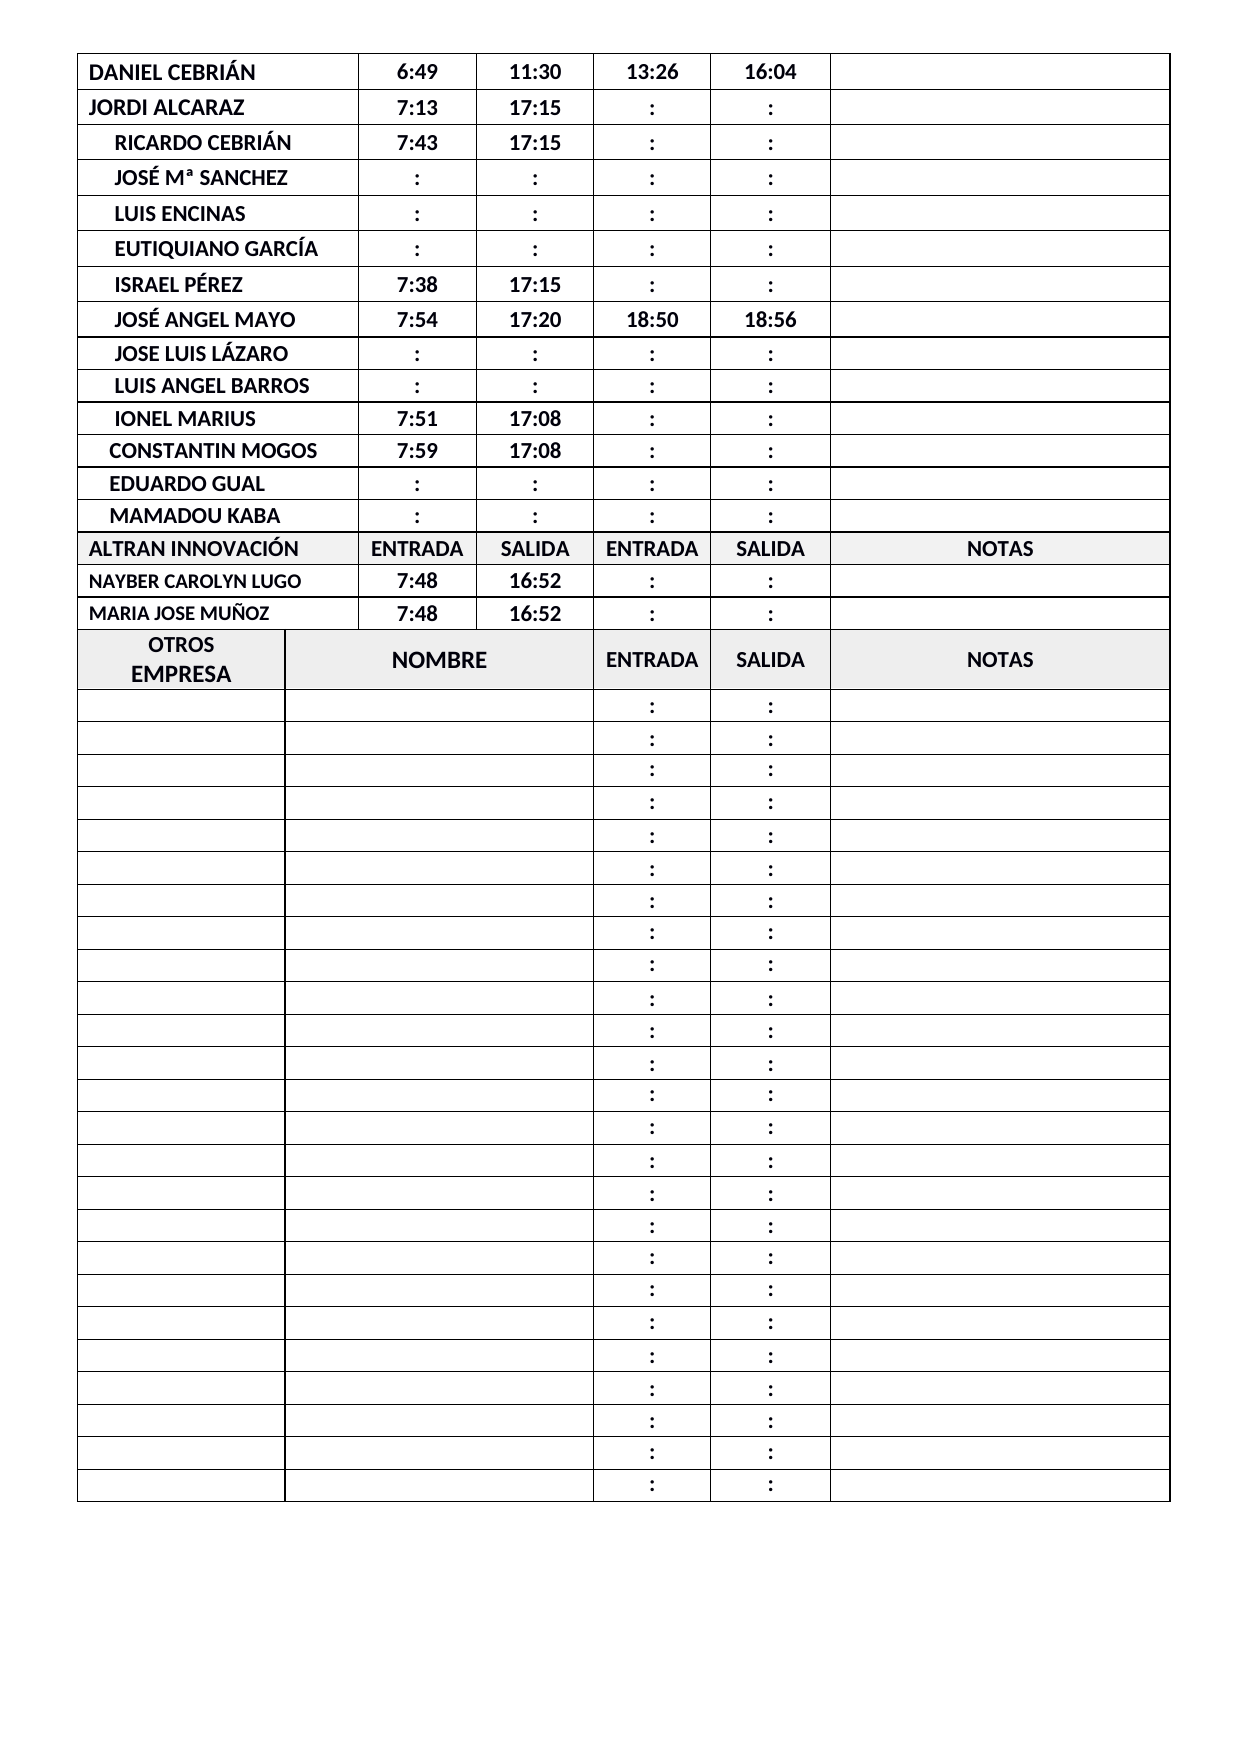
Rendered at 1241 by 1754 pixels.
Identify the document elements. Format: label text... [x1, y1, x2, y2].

table_cell : [711, 1275, 830, 1306]
table_cell SALIDA [711, 533, 830, 564]
table_cell : [711, 1470, 830, 1501]
table_cell [78, 1177, 284, 1208]
table_cell : [594, 196, 710, 230]
table_cell : [711, 598, 830, 629]
table_cell ENTRADA [594, 533, 710, 564]
table_cell [286, 755, 593, 786]
table_cell 7:43 [359, 125, 476, 159]
table_cell : [711, 403, 830, 434]
table_cell [831, 787, 1169, 818]
table_cell : [711, 1210, 830, 1241]
table_cell : [594, 338, 710, 369]
table_cell : [594, 722, 710, 753]
table_cell [286, 852, 593, 883]
table_cell [78, 1275, 284, 1306]
table_cell [831, 160, 1169, 195]
table_cell [831, 1015, 1169, 1046]
table_cell [286, 690, 593, 721]
table_cell [831, 231, 1169, 266]
table_cell [78, 1242, 284, 1273]
table_cell : [594, 370, 710, 401]
table_cell [286, 1080, 593, 1111]
table_cell OTROS EMPRESA [78, 630, 284, 688]
table_cell 7:59 [359, 435, 476, 466]
table_cell : [477, 370, 593, 401]
table_cell : [711, 982, 830, 1013]
table_cell : [594, 1340, 710, 1371]
table_cell 11:30 [477, 54, 593, 88]
table_cell : [594, 1112, 710, 1143]
table_cell : [711, 435, 830, 466]
table_cell [831, 917, 1169, 948]
table_cell IONEL MARIUS [78, 403, 358, 434]
table_cell : [711, 1145, 830, 1176]
table_cell : [711, 90, 830, 124]
table_cell : [594, 1047, 710, 1078]
table_cell [831, 1047, 1169, 1078]
table_cell : [359, 196, 476, 230]
table_cell [286, 1372, 593, 1403]
table_cell : [711, 125, 830, 159]
table_cell [831, 1340, 1169, 1371]
table_cell : [359, 231, 476, 266]
table_cell [831, 852, 1169, 883]
table_cell [286, 982, 593, 1013]
table_cell : [711, 565, 830, 596]
table_cell ALTRAN INNOVACIÓN [78, 533, 358, 564]
table_cell : [711, 852, 830, 883]
table_cell : [359, 160, 476, 195]
table_cell : [594, 1437, 710, 1468]
table_cell [78, 787, 284, 818]
table_cell : [711, 338, 830, 369]
table_cell [78, 1112, 284, 1143]
table_cell 16:52 [477, 598, 593, 629]
table_cell MARIA JOSE MUÑOZ [78, 598, 358, 629]
table_cell [286, 1177, 593, 1208]
table_cell SALIDA [477, 533, 593, 564]
table_cell : [594, 852, 710, 883]
table_cell : [594, 917, 710, 948]
table_cell : [711, 196, 830, 230]
table_cell 17:20 [477, 302, 593, 336]
table_cell : [711, 722, 830, 753]
table_cell [286, 1242, 593, 1273]
table_cell [831, 950, 1169, 981]
table_cell [831, 982, 1169, 1013]
table_cell : [594, 950, 710, 981]
table_cell : [477, 338, 593, 369]
table_cell [831, 1372, 1169, 1403]
table_cell 17:15 [477, 125, 593, 159]
table_cell [78, 820, 284, 851]
table_cell : [594, 1470, 710, 1501]
table_cell : [711, 1177, 830, 1208]
table_cell [78, 1015, 284, 1046]
table_cell 17:15 [477, 90, 593, 124]
table_cell : [477, 196, 593, 230]
table_cell 17:15 [477, 267, 593, 301]
table_cell : [594, 1015, 710, 1046]
table_cell [286, 1340, 593, 1371]
table_cell : [594, 1307, 710, 1338]
table_cell : [594, 125, 710, 159]
table_cell [831, 267, 1169, 301]
table_cell [831, 1405, 1169, 1436]
table_cell : [711, 690, 830, 721]
table_cell : [477, 500, 593, 531]
table_cell NAYBER CAROLYN LUGO [78, 565, 358, 596]
table_cell [831, 370, 1169, 401]
table_cell : [359, 500, 476, 531]
table_cell : [711, 1015, 830, 1046]
table_cell [78, 950, 284, 981]
table_cell : [711, 885, 830, 916]
table_cell NOTAS [831, 533, 1169, 564]
table_cell CONSTANTIN MOGOS [78, 435, 358, 466]
table_cell : [359, 468, 476, 499]
table_cell : [594, 598, 710, 629]
table_cell : [594, 500, 710, 531]
table_cell [286, 1437, 593, 1468]
table_cell : [711, 950, 830, 981]
table_cell RICARDO CEBRIÁN [78, 125, 358, 159]
table_cell JOSÉ Mª SANCHEZ [78, 160, 358, 195]
table_cell [78, 1437, 284, 1468]
table_cell NOTAS [831, 630, 1169, 688]
table_cell [78, 1372, 284, 1403]
table_cell : [711, 787, 830, 818]
table_cell NOMBRE [286, 630, 593, 688]
table_cell 7:13 [359, 90, 476, 124]
table_cell : [477, 231, 593, 266]
table_cell : [711, 1372, 830, 1403]
table_cell : [594, 1177, 710, 1208]
table_cell [831, 468, 1169, 499]
table_cell JORDI ALCARAZ [78, 90, 358, 124]
table_cell : [711, 1112, 830, 1143]
table_cell : [477, 468, 593, 499]
table_cell : [359, 338, 476, 369]
table_cell 7:51 [359, 403, 476, 434]
table_cell [286, 917, 593, 948]
table_cell [831, 565, 1169, 596]
table_cell : [594, 231, 710, 266]
table_cell : [594, 565, 710, 596]
table_cell [78, 722, 284, 753]
table_cell ENTRADA [594, 630, 710, 688]
table_cell : [711, 1242, 830, 1273]
table_cell : [594, 435, 710, 466]
table_cell 7:38 [359, 267, 476, 301]
table_cell [831, 1307, 1169, 1338]
table_cell : [711, 370, 830, 401]
table_cell [286, 1145, 593, 1176]
table_cell [286, 1307, 593, 1338]
table_cell EUTIQUIANO GARCÍA [78, 231, 358, 266]
table_cell [286, 950, 593, 981]
table_cell SALIDA [711, 630, 830, 688]
table_cell : [594, 468, 710, 499]
table_cell : [711, 1047, 830, 1078]
table_cell 7:54 [359, 302, 476, 336]
table_cell [78, 1210, 284, 1241]
table_cell [286, 1047, 593, 1078]
table_cell : [594, 1275, 710, 1306]
table_cell 13:26 [594, 54, 710, 88]
table_cell LUIS ANGEL BARROS [78, 370, 358, 401]
table_cell [831, 722, 1169, 753]
table_cell [831, 435, 1169, 466]
table_cell [831, 1210, 1169, 1241]
table_cell : [594, 1145, 710, 1176]
table_cell [831, 1242, 1169, 1273]
table_cell : [711, 160, 830, 195]
table_cell [831, 885, 1169, 916]
table_cell EDUARDO GUAL [78, 468, 358, 499]
table_cell : [711, 1405, 830, 1436]
table_cell : [594, 982, 710, 1013]
table_cell [831, 196, 1169, 230]
table_cell [831, 1177, 1169, 1208]
table_cell [831, 755, 1169, 786]
table_cell : [594, 885, 710, 916]
table_cell [286, 1015, 593, 1046]
table_cell [831, 1437, 1169, 1468]
table_cell [78, 1405, 284, 1436]
table_cell 7:48 [359, 565, 476, 596]
table_cell [831, 1145, 1169, 1176]
table_cell [78, 982, 284, 1013]
table_cell [78, 852, 284, 883]
table_cell : [594, 1242, 710, 1273]
table_cell : [711, 1437, 830, 1468]
table_cell [286, 1112, 593, 1143]
table_cell : [594, 820, 710, 851]
table_cell : [594, 787, 710, 818]
table_cell [831, 820, 1169, 851]
table_cell JOSE LUIS LÁZARO [78, 338, 358, 369]
table_cell [78, 1470, 284, 1501]
table_cell [831, 1112, 1169, 1143]
table_cell [831, 598, 1169, 629]
table_cell 6:49 [359, 54, 476, 88]
table_cell : [594, 1372, 710, 1403]
table_cell 17:08 [477, 403, 593, 434]
table_cell : [711, 755, 830, 786]
table_cell [831, 1470, 1169, 1501]
table_cell [78, 1080, 284, 1111]
table_cell [286, 1210, 593, 1241]
table_cell [78, 755, 284, 786]
table_cell [286, 1405, 593, 1436]
table_cell [831, 90, 1169, 124]
table_cell [286, 885, 593, 916]
table_cell ISRAEL PÉREZ [78, 267, 358, 301]
table_cell 18:50 [594, 302, 710, 336]
table_cell : [359, 370, 476, 401]
table_cell [831, 338, 1169, 369]
table_cell : [711, 267, 830, 301]
table_cell : [594, 403, 710, 434]
table_cell [831, 690, 1169, 721]
table_cell : [711, 917, 830, 948]
table_cell : [594, 1210, 710, 1241]
table_cell [831, 54, 1169, 88]
table_cell [286, 787, 593, 818]
table_cell 16:52 [477, 565, 593, 596]
table_cell [831, 125, 1169, 159]
table_cell 18:56 [711, 302, 830, 336]
table_cell : [711, 468, 830, 499]
table_cell : [711, 1340, 830, 1371]
table_cell : [594, 267, 710, 301]
table_cell [78, 1340, 284, 1371]
table_cell : [594, 90, 710, 124]
table_cell : [711, 231, 830, 266]
table_cell [831, 302, 1169, 336]
table_cell 17:08 [477, 435, 593, 466]
table_cell [286, 820, 593, 851]
table_cell [78, 917, 284, 948]
table_cell DANIEL CEBRIÁN [78, 54, 358, 88]
table_cell ENTRADA [359, 533, 476, 564]
table_cell [831, 500, 1169, 531]
table_cell [78, 1145, 284, 1176]
table_cell 7:48 [359, 598, 476, 629]
table_cell MAMADOU KABA [78, 500, 358, 531]
table_cell : [594, 755, 710, 786]
table_cell : [711, 1080, 830, 1111]
table_cell : [594, 1405, 710, 1436]
table_cell : [711, 1307, 830, 1338]
table_cell [78, 1047, 284, 1078]
table_cell [78, 1307, 284, 1338]
table_cell LUIS ENCINAS [78, 196, 358, 230]
table_cell [831, 1080, 1169, 1111]
table_cell [831, 1275, 1169, 1306]
table_cell 16:04 [711, 54, 830, 88]
table_cell : [594, 160, 710, 195]
table_cell [286, 1275, 593, 1306]
table_cell JOSÉ ANGEL MAYO [78, 302, 358, 336]
table_cell [286, 722, 593, 753]
table_cell : [594, 1080, 710, 1111]
table_cell [78, 690, 284, 721]
table_cell : [477, 160, 593, 195]
table_cell : [711, 820, 830, 851]
table_cell [286, 1470, 593, 1501]
table_cell : [711, 500, 830, 531]
table_cell : [594, 690, 710, 721]
table_cell [831, 403, 1169, 434]
table_cell [78, 885, 284, 916]
